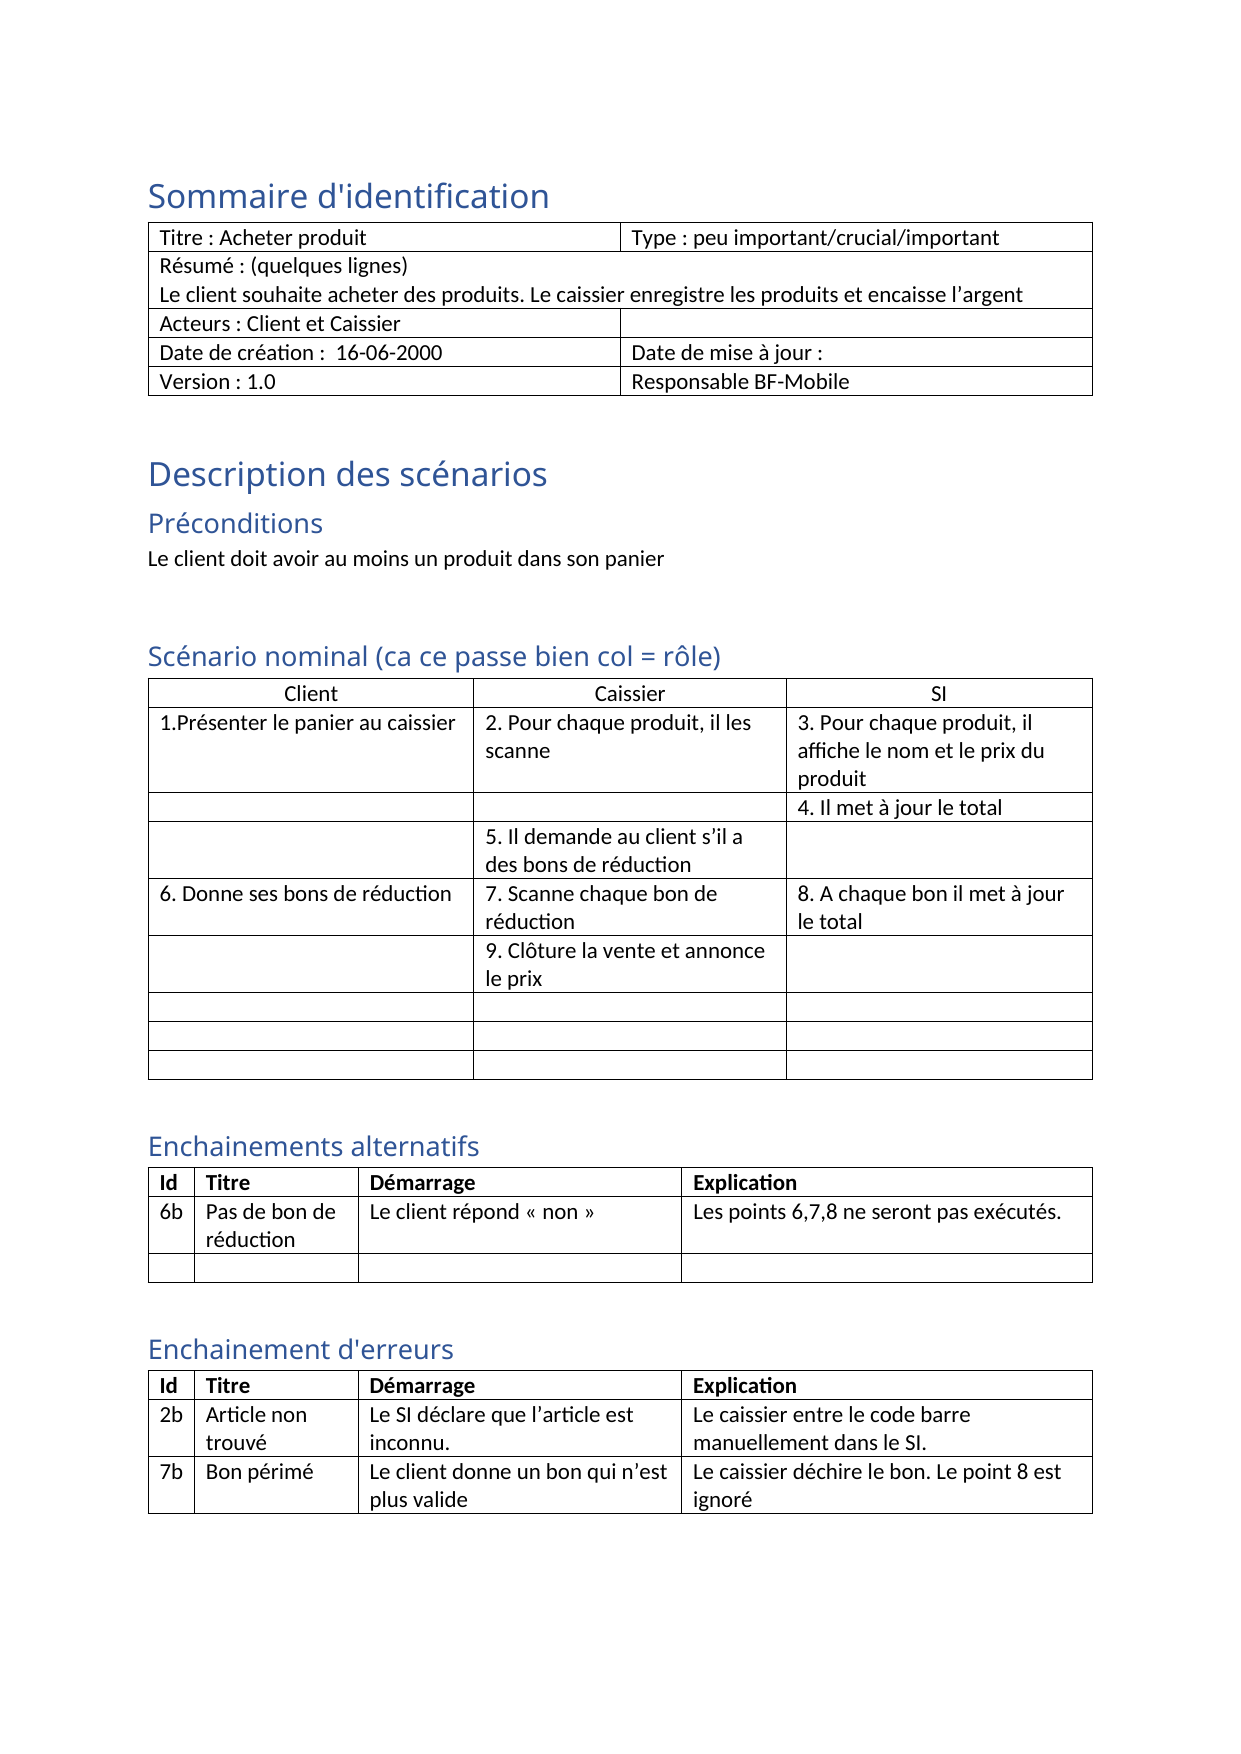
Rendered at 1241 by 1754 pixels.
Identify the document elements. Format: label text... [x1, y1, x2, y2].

table_cell Acteurs : Client et Caissier [149, 309, 620, 337]
table_cell 5. Il demande au client s’il a des bons de réduction [474, 822, 786, 878]
table_header Id [149, 1371, 194, 1399]
table_cell Bon périmé [195, 1457, 358, 1513]
table_cell [149, 936, 473, 992]
table_cell 4. Il met à jour le total [787, 793, 1092, 821]
table_cell [195, 1254, 358, 1282]
table_cell [787, 993, 1092, 1021]
table_cell Version : 1.0 [149, 367, 620, 395]
table_cell 2b [149, 1400, 194, 1456]
table_cell 7b [149, 1457, 194, 1513]
table_cell [149, 1254, 194, 1282]
table_cell Date de mise à jour : [621, 338, 1092, 366]
table_cell [149, 1022, 473, 1050]
table_cell Le caissier déchire le bon. Le point 8 est ignoré [682, 1457, 1092, 1513]
table_cell [474, 1051, 786, 1079]
table_cell Article non trouvé [195, 1400, 358, 1456]
table_header Titre [195, 1371, 358, 1399]
table_cell [787, 936, 1092, 992]
table_header Titre : Acheter produit [149, 223, 620, 251]
table_cell 2. Pour chaque produit, il les scanne [474, 708, 786, 792]
table_cell 6b [149, 1197, 194, 1253]
table_cell Les points 6,7,8 ne seront pas exécutés. [682, 1197, 1092, 1253]
table_cell 3. Pour chaque produit, il affiche le nom et le prix du produit [787, 708, 1092, 792]
text Le client doit avoir au moins un produit dans son panier [148, 544, 1093, 572]
table_cell [359, 1254, 681, 1282]
table_cell Résumé : (quelques lignes) Le client souhaite acheter des produits. Le caissier enregistre les produits et encaisse l’argent [149, 252, 1092, 308]
table_header Explication [682, 1168, 1092, 1196]
table_cell [149, 822, 473, 878]
subtitle Préconditions [148, 504, 1093, 541]
subtitle Scénario nominal (ca ce passe bien col = rôle) [148, 638, 1093, 675]
subtitle Sommaire d'identification [148, 173, 1093, 218]
table_cell Le client répond « non » [359, 1197, 681, 1253]
table_cell Le caissier entre le code barre manuellement dans le SI. [682, 1400, 1092, 1456]
table_cell Date de création : 16-06-2000 [149, 338, 620, 366]
table_cell Pas de bon de réduction [195, 1197, 358, 1253]
table_header Démarrage [359, 1371, 681, 1399]
table_cell Le client donne un bon qui n’est plus valide [359, 1457, 681, 1513]
table_cell Responsable BF-Mobile [621, 367, 1092, 395]
subtitle Enchainements alternatifs [148, 1127, 1093, 1164]
table_header SI [787, 679, 1092, 707]
table_cell [787, 1022, 1092, 1050]
table_cell 9. Clôture la vente et annonce le prix [474, 936, 786, 992]
table_cell [474, 993, 786, 1021]
table_cell 8. A chaque bon il met à jour le total [787, 879, 1092, 935]
table_header Démarrage [359, 1168, 681, 1196]
table_header Type : peu important/crucial/important [621, 223, 1092, 251]
table_cell [787, 1051, 1092, 1079]
table_cell [621, 309, 1092, 337]
table_cell [149, 1051, 473, 1079]
table_cell [474, 793, 786, 821]
subtitle Enchainement d'erreurs [148, 1330, 1093, 1367]
table_cell Le SI déclare que l’article est inconnu. [359, 1400, 681, 1456]
table_cell 1.Présenter le panier au caissier [149, 708, 473, 792]
table_cell 7. Scanne chaque bon de réduction [474, 879, 786, 935]
table_header Id [149, 1168, 194, 1196]
subtitle Description des scénarios [148, 451, 1093, 497]
table_header Explication [682, 1371, 1092, 1399]
table_cell [474, 1022, 786, 1050]
table_cell [787, 822, 1092, 878]
table_header Caissier [474, 679, 786, 707]
table_cell [149, 993, 473, 1021]
table_header Client [149, 679, 473, 707]
table_cell [149, 793, 473, 821]
table_cell [682, 1254, 1092, 1282]
table_cell 6. Donne ses bons de réduction [149, 879, 473, 935]
table_header Titre [195, 1168, 358, 1196]
